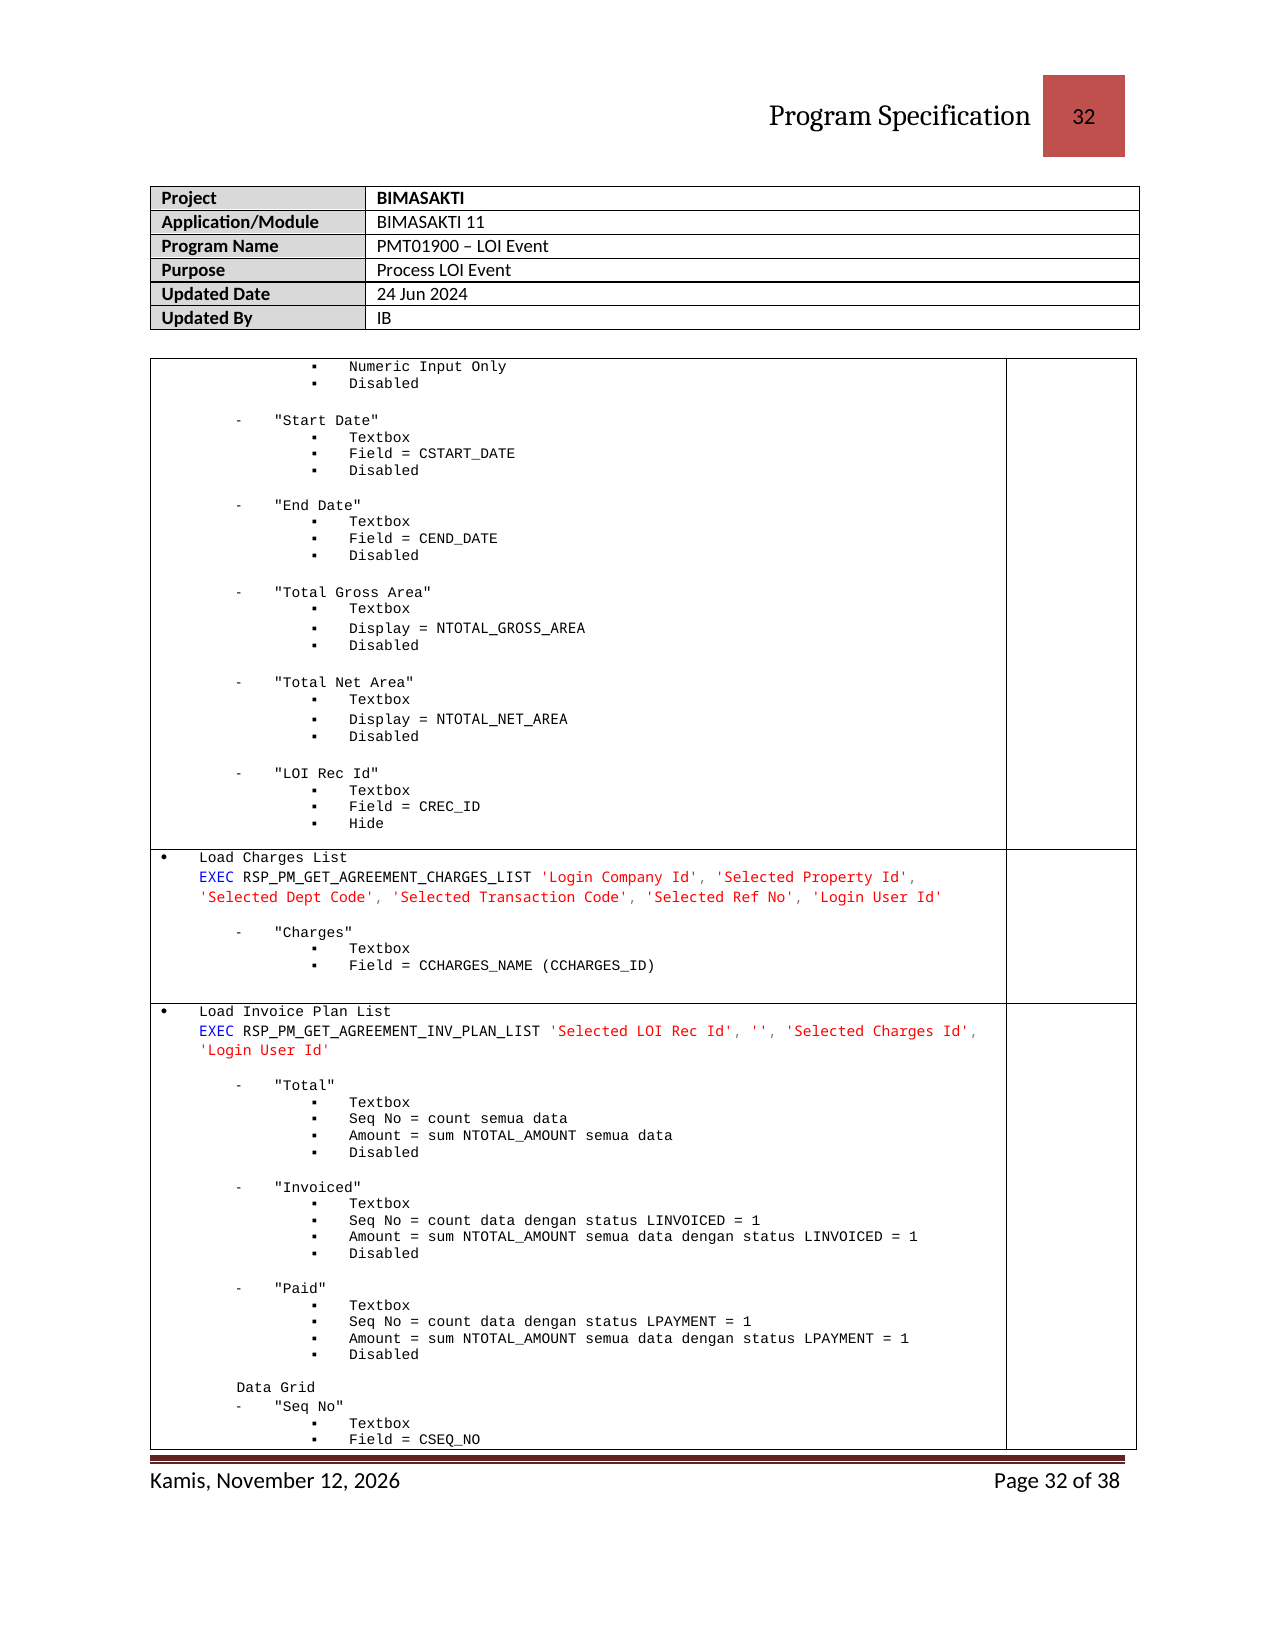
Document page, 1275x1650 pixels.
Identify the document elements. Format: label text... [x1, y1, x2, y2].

table_cell Load Charges List EXEC RSP_PM_GET_AGREEMENT_CHARGES_LIST 'Login Company Id', 'Selected Property Id', 'Selected Dept Code', 'Selected Transaction Code', 'Selected Ref No', 'Login User Id' "Charges" Textbox Field = CCHARGES_NAME (CCHARGES_ID) [151, 850, 1006, 1003]
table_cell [151, 1004, 1006, 1449]
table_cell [151, 359, 1006, 849]
table_cell [1007, 1004, 1136, 1449]
table_cell [1007, 850, 1136, 1003]
table_cell [1007, 359, 1136, 849]
